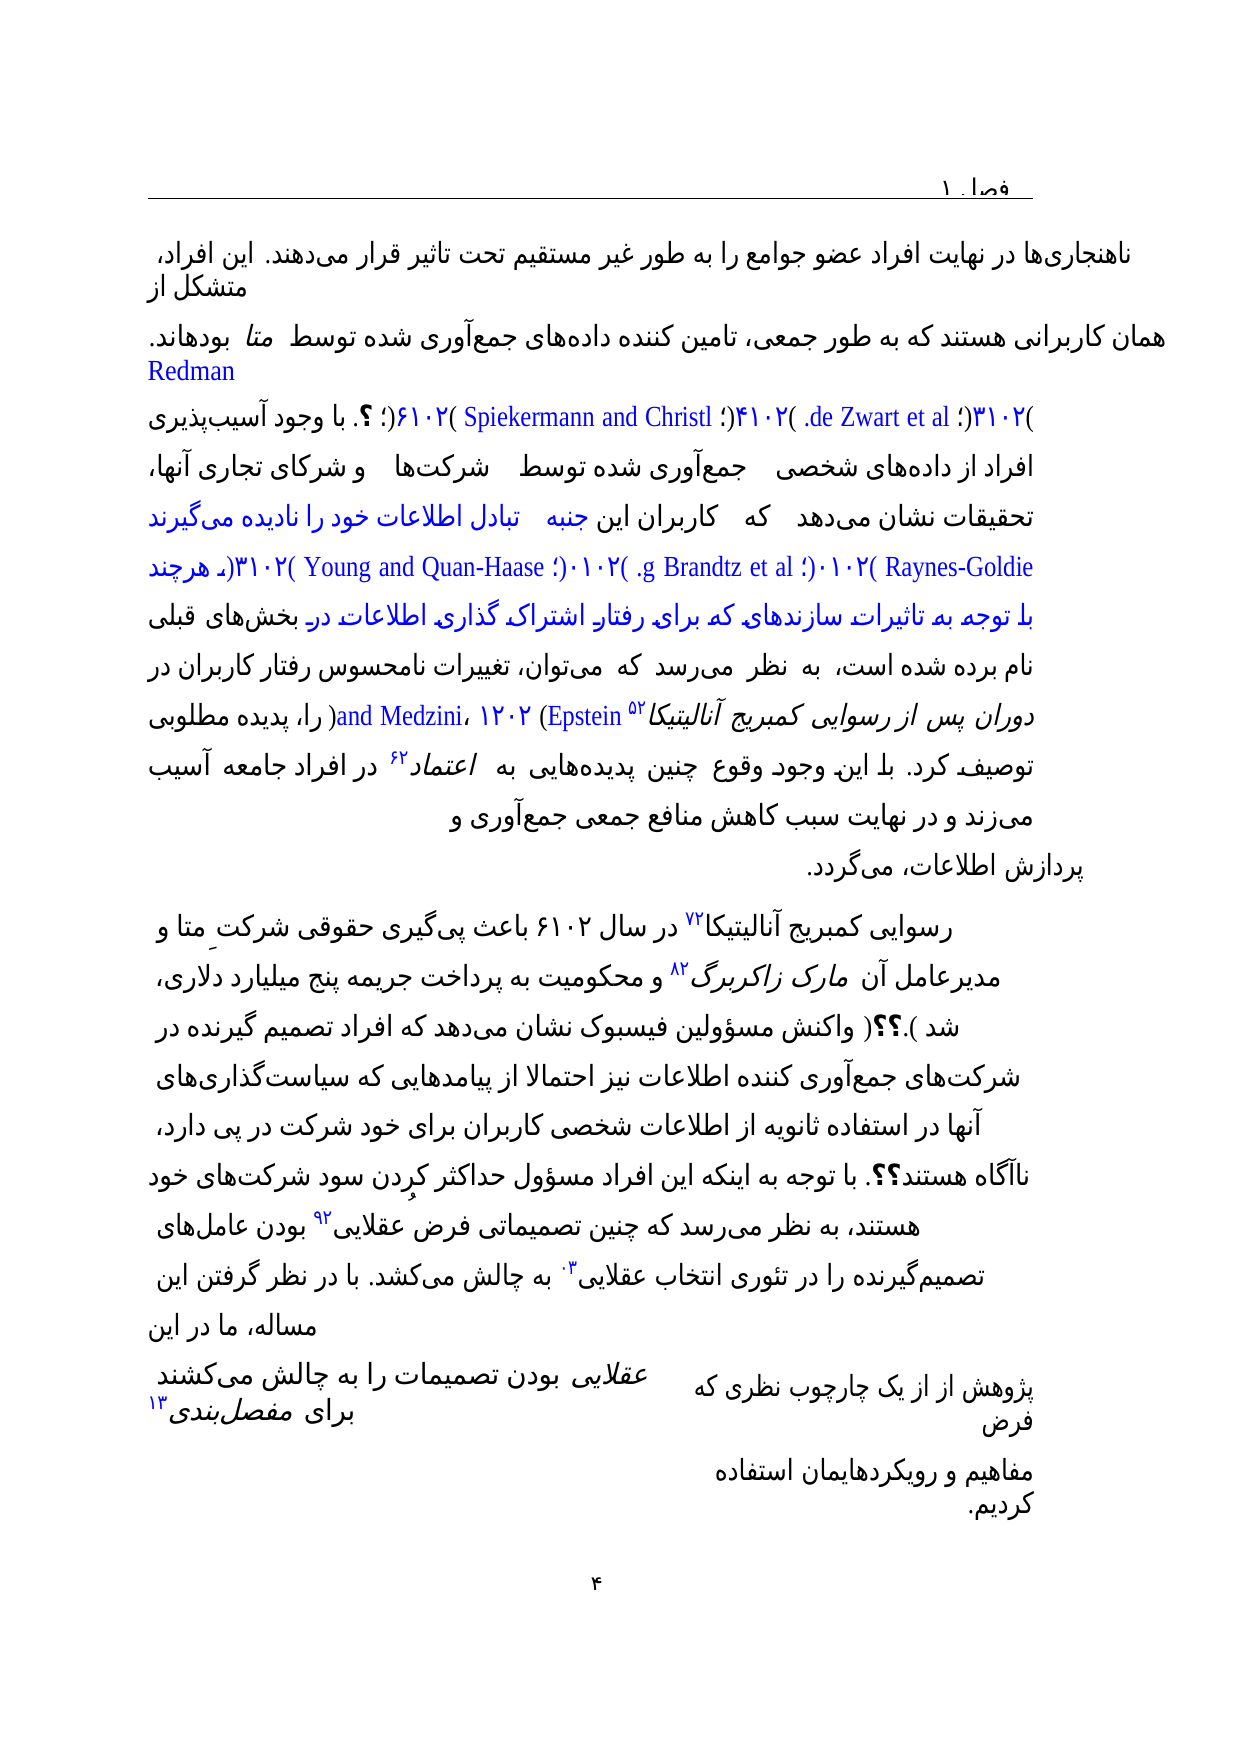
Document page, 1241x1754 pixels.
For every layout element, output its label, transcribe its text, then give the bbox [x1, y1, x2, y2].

text ﻣﻔﺎﻫﯿﻢ و روﯾﮑﺮدﻫﺎﯾﻤﺎن اﺳﺘﻔﺎده ﮐﺮدﯾﻢ. [674, 1453, 1034, 1520]
text ﻫﻤﺎن ﮐﺎرﺑﺮاﻧﯽ ﻫﺴﺘﻨﺪ ﮐﻪ ﺑﻪ ﻃﻮر ﺟﻤﻌﯽ، ﺗﺎﻣﯿﻦ ﮐﻨﻨﺪه دادهﻫﺎی ﺟﻤﻊآوری ﺷﺪه ﺗﻮﺳﻂ ﻣﺘﺎ ﺑﻮدهاﻧﺪ. Redman [148, 319, 1176, 387]
text ﭘﺮدازش اﻃﻼﻋﺎت، ﻣﯽﮔﺮدد. [807, 848, 1176, 881]
text ﻋﻘﻼﯾﯽ ﺑﻮدن ﺗﺼﻤﯿﻤﺎت را ﺑﻪ ﭼﺎﻟﺶ ﻣﯽﮐﺸﻨﺪ ﺑﺮای ﻣﻔﺼﻞﺑﻨﺪی۱۳ [148, 1357, 670, 1427]
text رﺳﻮاﯾﯽ ﮐﻤﺒﺮﯾﺞ آﻧﺎﻟﯿﺘﯿﮑﺎ۷۲ در ﺳﺎل ۶۱۰۲ ﺑﺎﻋﺚ ﭘﯽﮔﯿﺮی ﺣﻘﻮﻗﯽ ﺷﺮﮐﺖ ِﻣﺘﺎ و ﻣﺪﯾﺮﻋﺎﻣﻞ آن ﻣﺎرک زاﮐﺮﺑﺮگ۸۲ و ﻣﺤﮑﻮﻣﯿﺖ ﺑﻪ ﭘﺮداﺧﺖ ﺟﺮﯾﻤﻪ ﭘﻨﺞ ﻣﯿﻠﯿﺎرد دﻻری، ﺷﺪ ).؟؟( واﮐﻨﺶ ﻣﺴﺆوﻟﯿﻦ ﻓﯿﺴﺒﻮک ﻧﺸﺎن ﻣﯽدﻫﺪ ﮐﻪ اﻓﺮاد ﺗﺼﻤﯿﻢ ﮔﯿﺮﻧﺪه در ﺷﺮﮐﺖﻫﺎی ﺟﻤﻊآوری ﮐﻨﻨﺪه اﻃﻼﻋﺎت ﻧﯿﺰ اﺣﺘﻤﺎﻻ از ﭘﯿﺎﻣﺪﻫﺎﯾﯽ ﮐﻪ ﺳﯿﺎﺳﺖﮔﺬاریﻫﺎی آﻧﻬﺎ در اﺳﺘﻔﺎده ﺛﺎﻧﻮﯾﻪ از اﻃﻼﻋﺎت ﺷﺨﺼﯽ ﮐﺎرﺑﺮان ﺑﺮای ﺧﻮد ﺷﺮﮐﺖ در ﭘﯽ دارد، ﻧﺎآﮔﺎه ﻫﺴﺘﻨﺪ؟؟. ﺑﺎ ﺗﻮﺟﻪ ﺑﻪ اﯾﻨﮑﻪ اﯾﻦ اﻓﺮاد ﻣﺴﺆول ﺣﺪاﮐﺜﺮ ﮐﺮدن ﺳﻮد ﺷﺮﮐﺖﻫﺎی ﺧﻮد ﻫﺴﺘﻨﺪ، ﺑﻪ ﻧﻈﺮ ﻣﯽرﺳﺪ ﮐﻪ ﭼﻨﯿﻦ ﺗﺼﻤﯿﻤﺎﺗﯽ ﻓﺮض ُﻋﻘﻼﯾﯽ۹۲ ﺑﻮدن ﻋﺎﻣﻞﻫﺎی ﺗﺼﻤﯿﻢﮔﯿﺮﻧﺪه را در ﺗﺌﻮری اﻧﺘﺨﺎب ﻋﻘﻼﯾﯽ۰۳ ﺑﻪ ﭼﺎﻟﺶ ﻣﯽﮐﺸﺪ. ﺑﺎ در ﻧﻈﺮ ﮔﺮﻓﺘﻦ اﯾﻦ ﻣﺴﺎﻟﻪ، ﻣﺎ در اﯾﻦ [148, 897, 1034, 1345]
text ﭘﮋوﻫﺶ از از ﯾﮏ ﭼﺎرﭼﻮب ﻧﻈﺮی ﮐﻪ ﻓﺮض [674, 1369, 1034, 1437]
text )۳۱۰۲(؛ de Zwart et al. )۴۱۰۲(؛ Spiekermann and Christl )۶۱۰۲(؛ ؟. ﺑﺎ وﺟﻮد آﺳﯿﺐﭘﺬﯾﺮی اﻓﺮاد از دادهﻫﺎی ﺷﺨﺼﯽ ﺟﻤﻊآوری ﺷﺪه ﺗﻮﺳﻂ ﺷﺮﮐﺖﻫﺎ و ﺷﺮﮐﺎی ﺗﺠﺎری آﻧﻬﺎ، ﺗﺤﻘﯿﻘﺎت ﻧﺸﺎن ﻣﯽدﻫﺪ ﮐﻪ ﮐﺎرﺑﺮان اﯾﻦ ﺟﻨﺒﻪ ﺗﺒﺎدل اﻃﻼﻋﺎت ﺧﻮد را ﻧﺎدﯾﺪه ﻣﯽﮔﯿﺮﻧﺪRaynes-Goldie )۰۱۰۲(؛ g Brandtz et al. )۰۱۰۲(؛ Young and Quan-Haase )۳۱۰۲(، ﻫﺮﭼﻨﺪ ﺑﺎ ﺗﻮﺟﻪ ﺑﻪ ﺗﺎﺛﯿﺮات ﺳﺎزﻧﺪهای ﮐﻪ ﺑﺮای رﻓﺘﺎر اﺷﺘﺮاک ﮔﺬاری اﻃﻼﻋﺎت در ﺑﺨﺶﻫﺎی ﻗﺒﻠﯽ ﻧﺎم ﺑﺮده ﺷﺪه اﺳﺖ، ﺑﻪ ﻧﻈﺮ ﻣﯽرﺳﺪ ﮐﻪ ﻣﯽﺗﻮان، ﺗﻐﯿﯿﺮات ﻧﺎﻣﺤﺴﻮس رﻓﺘﺎر ﮐﺎرﺑﺮان در دوران ﭘﺲ از رﺳﻮاﯾﯽ ﮐﻤﺒﺮﯾﺞ آﻧﺎﻟﯿﺘﯿﮑﺎ۵۲ Epstein) and Medzini، ۱۲۰۲( را، ﭘﺪﯾﺪه ﻣﻄﻠﻮﺑﯽ ﺗﻮﺻﯿﻒ ﮐﺮد. ﺑﺎ اﯾﻦ وﺟﻮد وﻗﻮع ﭼﻨﯿﻦ ﭘﺪﯾﺪهﻫﺎﯾﯽ ﺑﻪ اﻋﺘﻤﺎد۶۲ در اﻓﺮاد ﺟﺎﻣﻌﻪ آﺳﯿﺐ ﻣﯽزﻧﺪ و در ﻧﻬﺎﯾﺖ ﺳﺒﺐ ﮐﺎﻫﺶ ﻣﻨﺎﻓﻊ ﺟﻤﻌﯽ ﺟﻤﻊآوری و [148, 387, 1034, 835]
text ﻧﺎﻫﻨﺠﺎریﻫﺎ در ﻧﻬﺎﯾﺖ اﻓﺮاد ﻋﻀﻮ ﺟﻮاﻣﻊ را ﺑﻪ ﻃﻮر ﻏﯿﺮ ﻣﺴﺘﻘﯿﻢ ﺗﺤﺖ ﺗﺎﺛﯿﺮ ﻗﺮار ﻣﯽدﻫﻨﺪ. اﯾﻦ اﻓﺮاد، ﻣﺘﺸﮑﻞ از [148, 236, 1176, 303]
